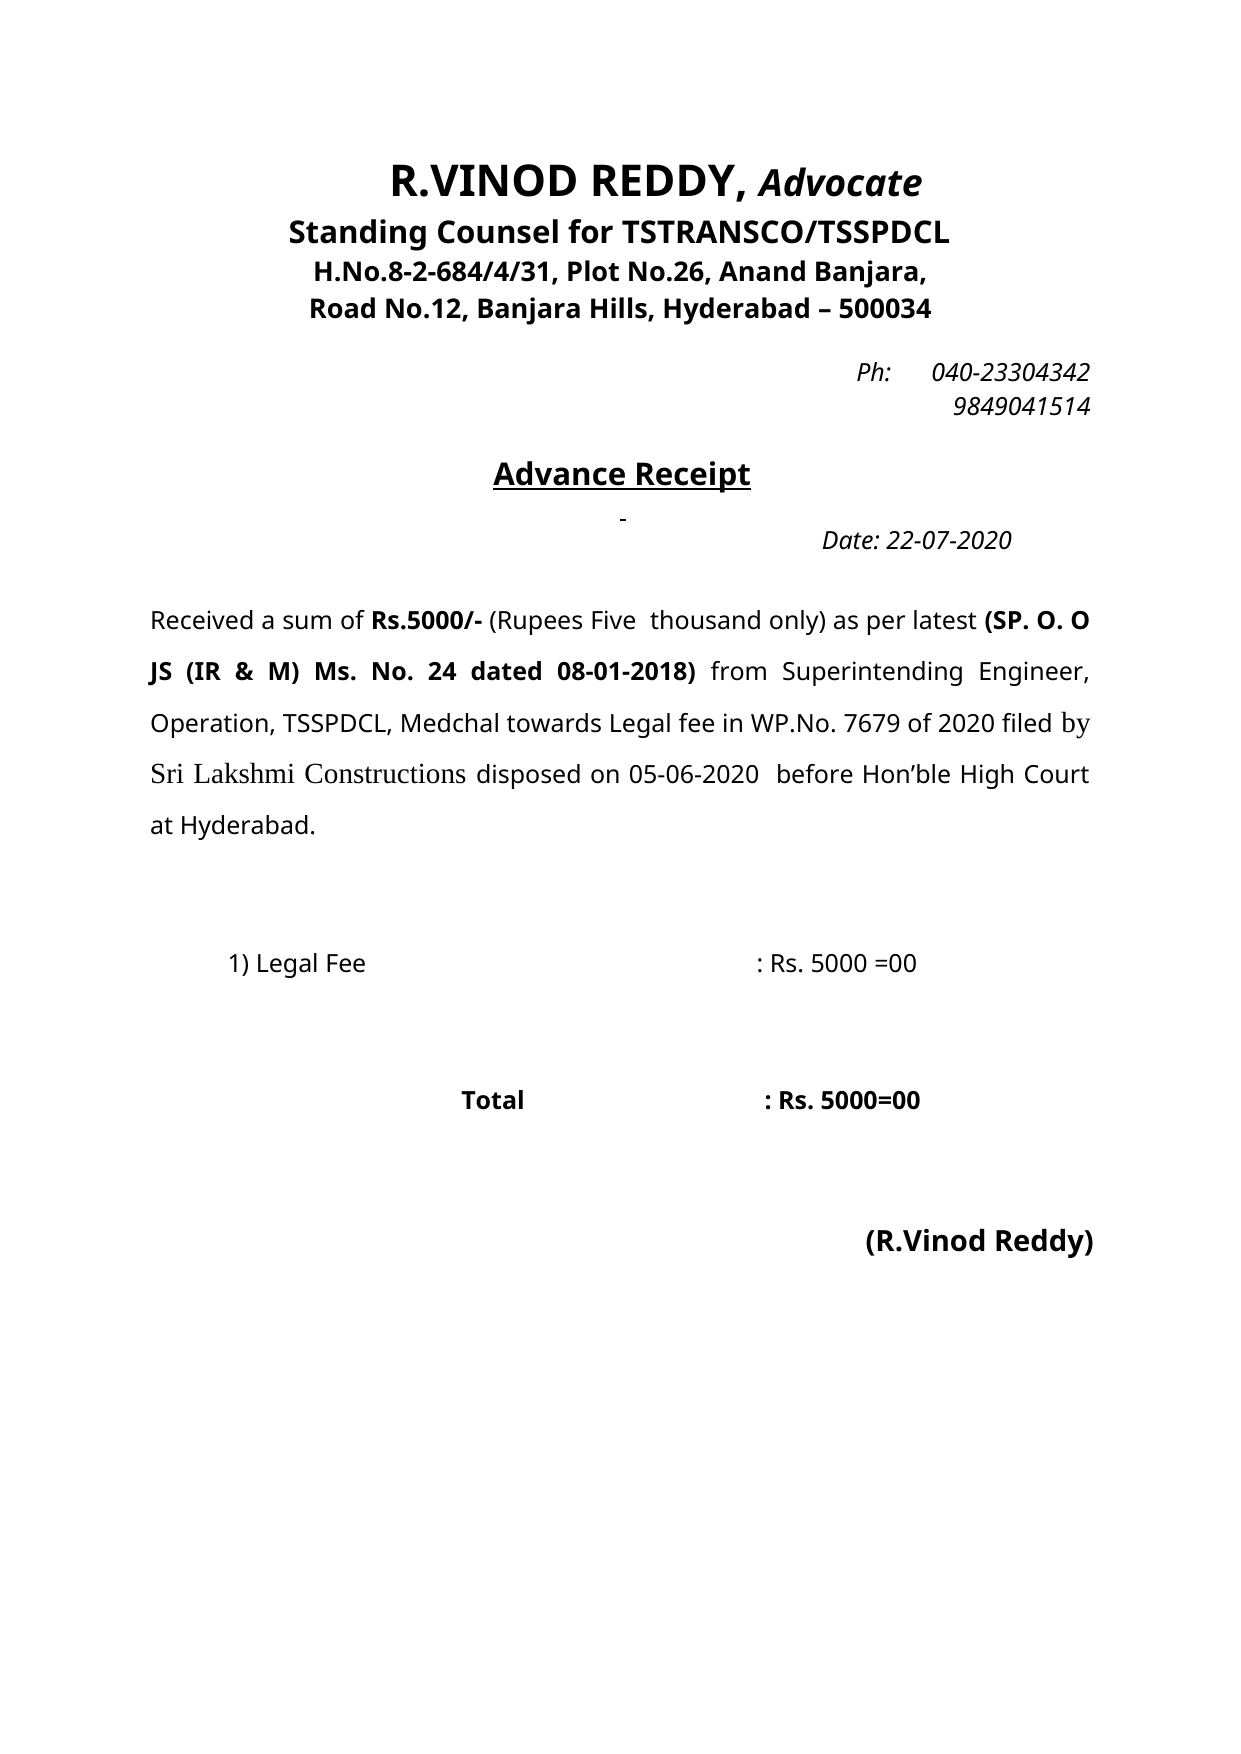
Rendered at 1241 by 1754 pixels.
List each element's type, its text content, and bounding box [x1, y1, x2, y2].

text Date: 22-07-2020 [227, 523, 1012, 557]
text Road No.12, Banjara Hills, Hyderabad – 500034 [150, 289, 1090, 326]
text Total : Rs. 5000=00 [227, 1082, 975, 1117]
text 9849041514 [150, 389, 1090, 423]
text 1) Legal Fee : Rs. 5000 =00 [227, 945, 975, 979]
text Standing Counsel for TSTRANSCO/TSSPDCL [227, 209, 1012, 252]
text R.VINOD REDDY, Advocate [227, 150, 1012, 209]
text (R.Vinod Reddy) [677, 1220, 1094, 1259]
text Received a sum of Rs.5000/- (Rupees Five thousand only) as per latest (SP. O. O JS (IR & M) Ms. No. 24 dated 08-01-2018) from Superintending Engineer, Operation, TSSPDCL, Medchal towards Legal fee in WP.No. 7679 of 2020 filed by Sri Lakshmi Constructions disposed on 05-06-2020 before Hon’ble High Court at Hyderabad. [150, 603, 1090, 842]
text Ph: 040-23304342 [150, 355, 1090, 389]
text Advance Receipt [150, 452, 1094, 494]
text H.No.8-2-684/4/31, Plot No.26, Anand Banjara, [150, 252, 1090, 289]
